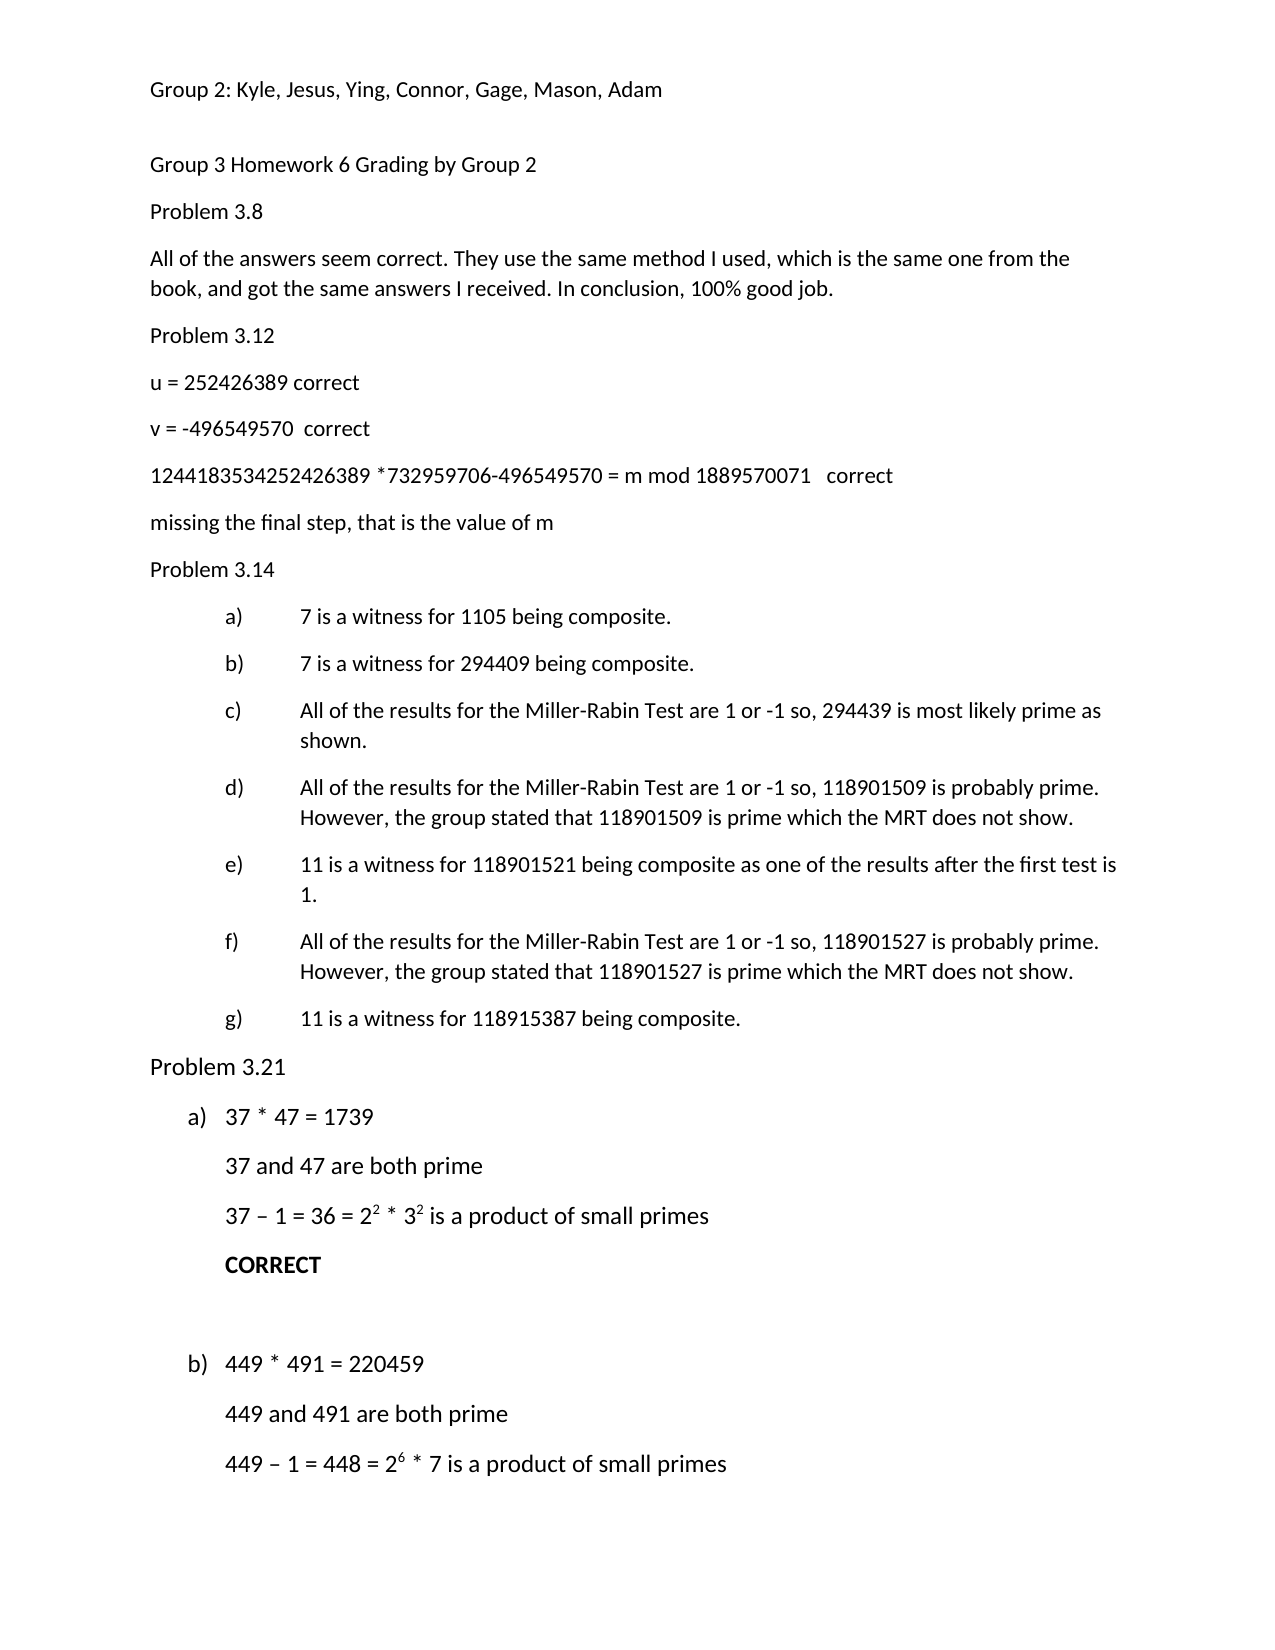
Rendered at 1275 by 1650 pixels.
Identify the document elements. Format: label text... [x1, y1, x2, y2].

text Problem 3.8 [150, 197, 1125, 225]
text CORRECT [225, 1249, 1125, 1280]
text 37 – 1 = 36 = 22 * 32 is a product of small primes [225, 1200, 1125, 1230]
list 37 * 47 = 1739 [187, 1101, 1125, 1131]
text 449 and 491 are both prime [225, 1398, 1125, 1429]
text 37 and 47 are both prime [225, 1150, 1125, 1181]
text e) 11 is a witness for 118901521 being composite as one of the results after the first test is 1. [225, 850, 1125, 908]
text c) All of the results for the Miller-Rabin Test are 1 or -1 so, 294439 is most likely prime as shown. [225, 696, 1125, 754]
text v = -496549570 correct [150, 414, 1125, 443]
text Group 3 Homework 6 Grading by Group 2 [150, 150, 1125, 178]
text g) 11 is a witness for 118915387 being composite. [225, 1004, 1125, 1032]
text b) 7 is a witness for 294409 being composite. [150, 649, 1125, 677]
text missing the final step, that is the value of m [150, 508, 1125, 536]
text All of the answers seem correct. They use the same method I used, which is the same one from the book, and got the same answers I received. In conclusion, 100% good job. [150, 244, 1125, 302]
text f) All of the results for the Miller-Rabin Test are 1 or -1 so, 118901527 is probably prime. However, the group stated that 118901527 is prime which the MRT does not show. [225, 927, 1125, 985]
text Problem 3.14 [150, 555, 1125, 583]
text u = 252426389 correct [150, 368, 1125, 396]
text a) 7 is a witness for 1105 being composite. [150, 602, 1125, 630]
text 1244183534252426389 *732959706-496549570 = m mod 1889570071 correct [150, 461, 1125, 489]
list 449 * 491 = 220459 [187, 1348, 1125, 1379]
text d) All of the results for the Miller-Rabin Test are 1 or -1 so, 118901509 is probably prime. However, the group stated that 118901509 is prime which the MRT does not show. [225, 773, 1125, 831]
text Problem 3.21 [150, 1051, 1125, 1082]
text Problem 3.12 [150, 321, 1125, 349]
text 449 – 1 = 448 = 26 * 7 is a product of small primes [225, 1448, 1125, 1478]
